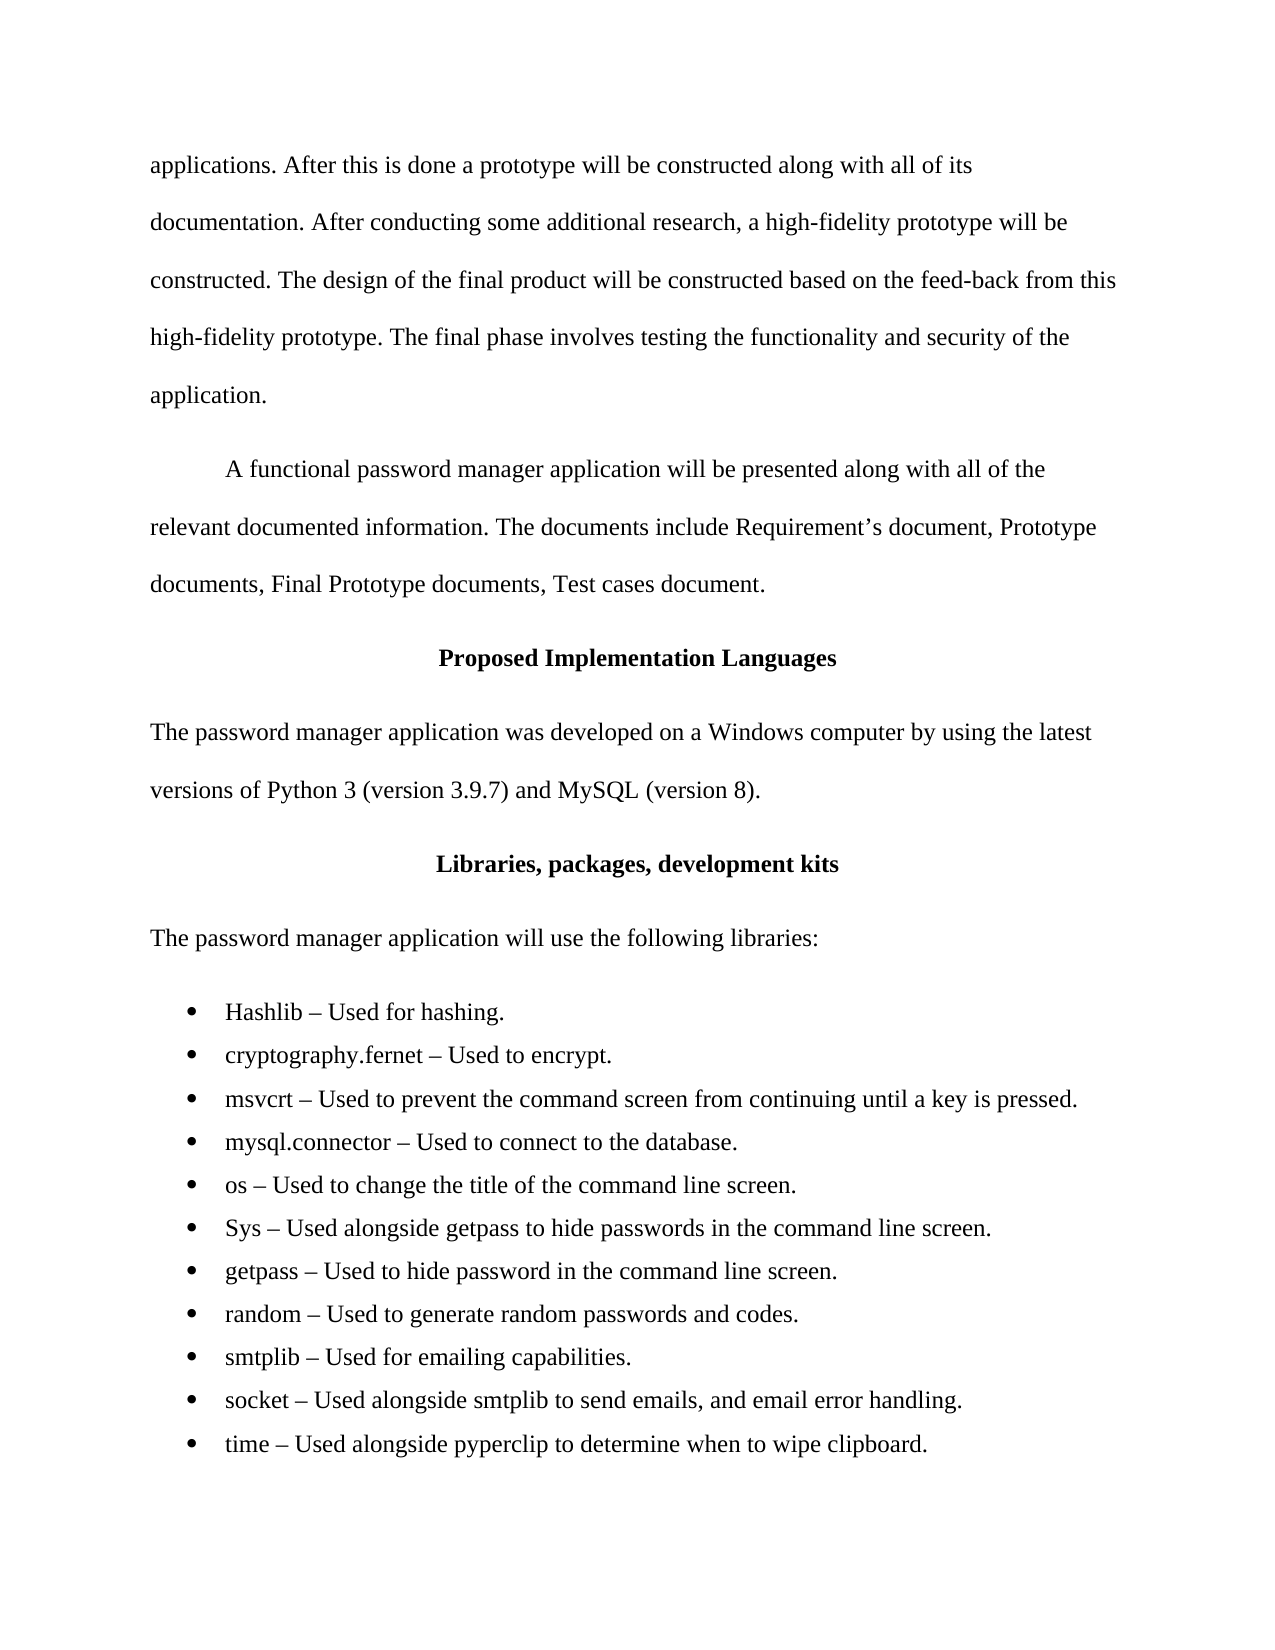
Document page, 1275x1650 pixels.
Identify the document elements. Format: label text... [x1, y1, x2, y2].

list mysql.connector – Used to connect to the database. [187, 1127, 1125, 1156]
text The password manager application was developed on a Windows computer by using the latest versions of Python 3 (version 3.9.7) and MySQL (version 8). [150, 717, 1125, 804]
list Sys – Used alongside getpass to hide passwords in the command line screen. [187, 1213, 1125, 1242]
list msvcrt – Used to prevent the command screen from continuing until a key is pressed. [187, 1084, 1125, 1112]
list random – Used to generate random passwords and codes. [187, 1299, 1125, 1328]
list smtplib – Used for emailing capabilities. [187, 1342, 1125, 1371]
text Libraries, packages, development kits [150, 849, 1125, 878]
list time – Used alongside pyperclip to determine when to wipe clipboard. [187, 1429, 1125, 1457]
list os – Used to change the title of the command line screen. [187, 1170, 1125, 1199]
list socket – Used alongside smtplib to send emails, and email error handling. [187, 1386, 1125, 1414]
text Proposed Implementation Languages [150, 643, 1125, 672]
list cryptography.fernet – Used to encrypt. [187, 1041, 1125, 1069]
list getpass – Used to hide password in the command line screen. [187, 1256, 1125, 1285]
text The password manager application will use the following libraries: [150, 923, 1125, 952]
list Hashlib – Used for hashing. [187, 997, 1125, 1026]
text A functional password manager application will be presented along with all of the relevant documented information. The documents include Requirement’s document, Prototype documents, Final Prototype documents, Test cases document. [150, 454, 1125, 598]
